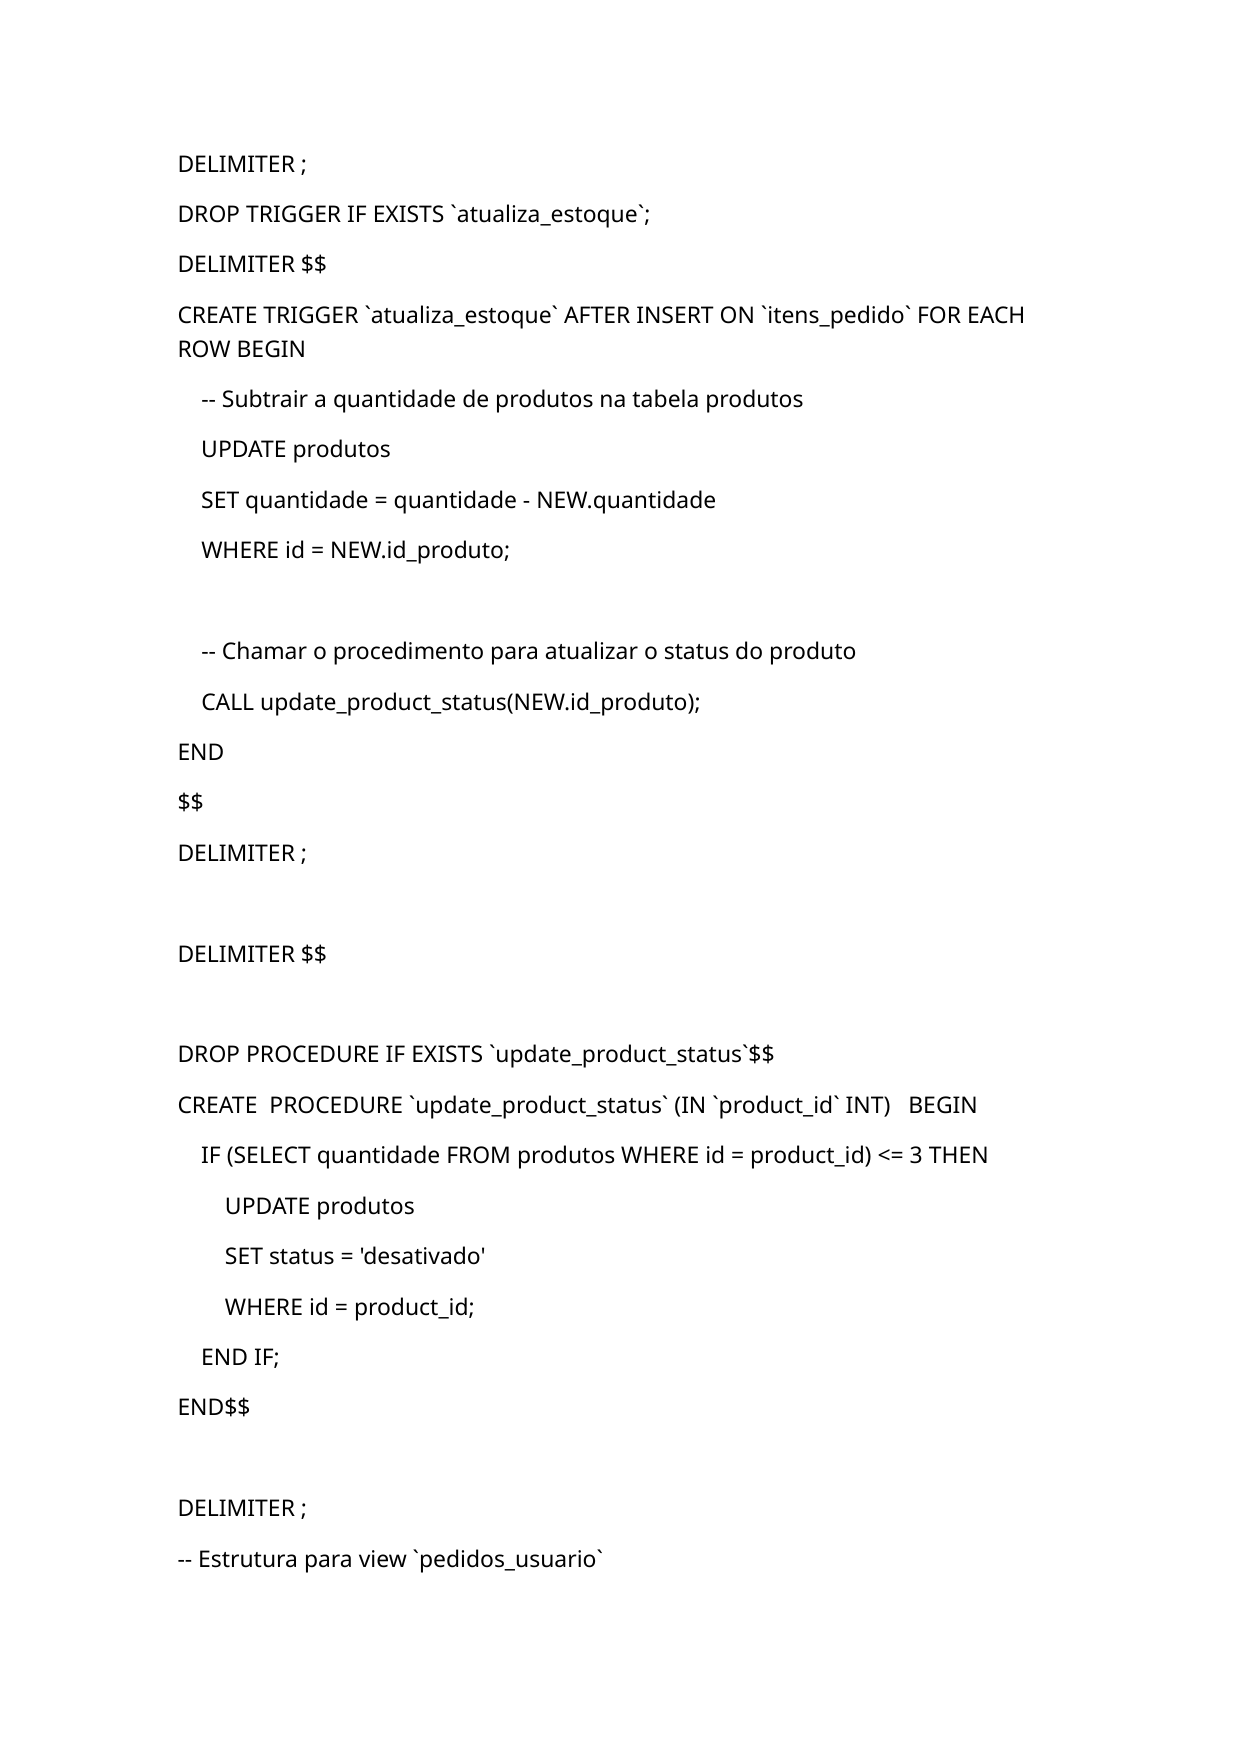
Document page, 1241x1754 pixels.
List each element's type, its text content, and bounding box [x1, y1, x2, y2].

text WHERE id = NEW.id_produto; [177, 534, 1063, 566]
text END IF; [177, 1341, 1063, 1372]
text DELIMITER ; [177, 1492, 1063, 1523]
text DROP TRIGGER IF EXISTS `atualiza_estoque`; [177, 198, 1063, 229]
text CREATE TRIGGER `atualiza_estoque` AFTER INSERT ON `itens_pedido` FOR EACH ROW BEGIN [177, 299, 1063, 364]
text -- Chamar o procedimento para atualizar o status do produto [177, 635, 1063, 666]
text END$$ [177, 1391, 1063, 1423]
text $$ [177, 786, 1063, 818]
text IF (SELECT quantidade FROM produtos WHERE id = product_id) <= 3 THEN [177, 1139, 1063, 1171]
text UPDATE produtos [177, 433, 1063, 465]
text SET status = 'desativado' [177, 1240, 1063, 1271]
text DROP PROCEDURE IF EXISTS `update_product_status`$$ [177, 1038, 1063, 1070]
text DELIMITER $$ [177, 248, 1063, 280]
text DELIMITER ; [177, 148, 1063, 179]
text WHERE id = product_id; [177, 1291, 1063, 1322]
text END [177, 736, 1063, 767]
text CALL update_product_status(NEW.id_produto); [177, 686, 1063, 717]
text -- Subtrair a quantidade de produtos na tabela produtos [177, 383, 1063, 414]
text -- Estrutura para view `pedidos_usuario` [177, 1543, 1063, 1574]
text CREATE PROCEDURE `update_product_status` (IN `product_id` INT) BEGIN [177, 1089, 1063, 1120]
text UPDATE produtos [177, 1190, 1063, 1221]
text DELIMITER ; [177, 837, 1063, 868]
text DELIMITER $$ [177, 938, 1063, 969]
text SET quantidade = quantidade - NEW.quantidade [177, 484, 1063, 515]
